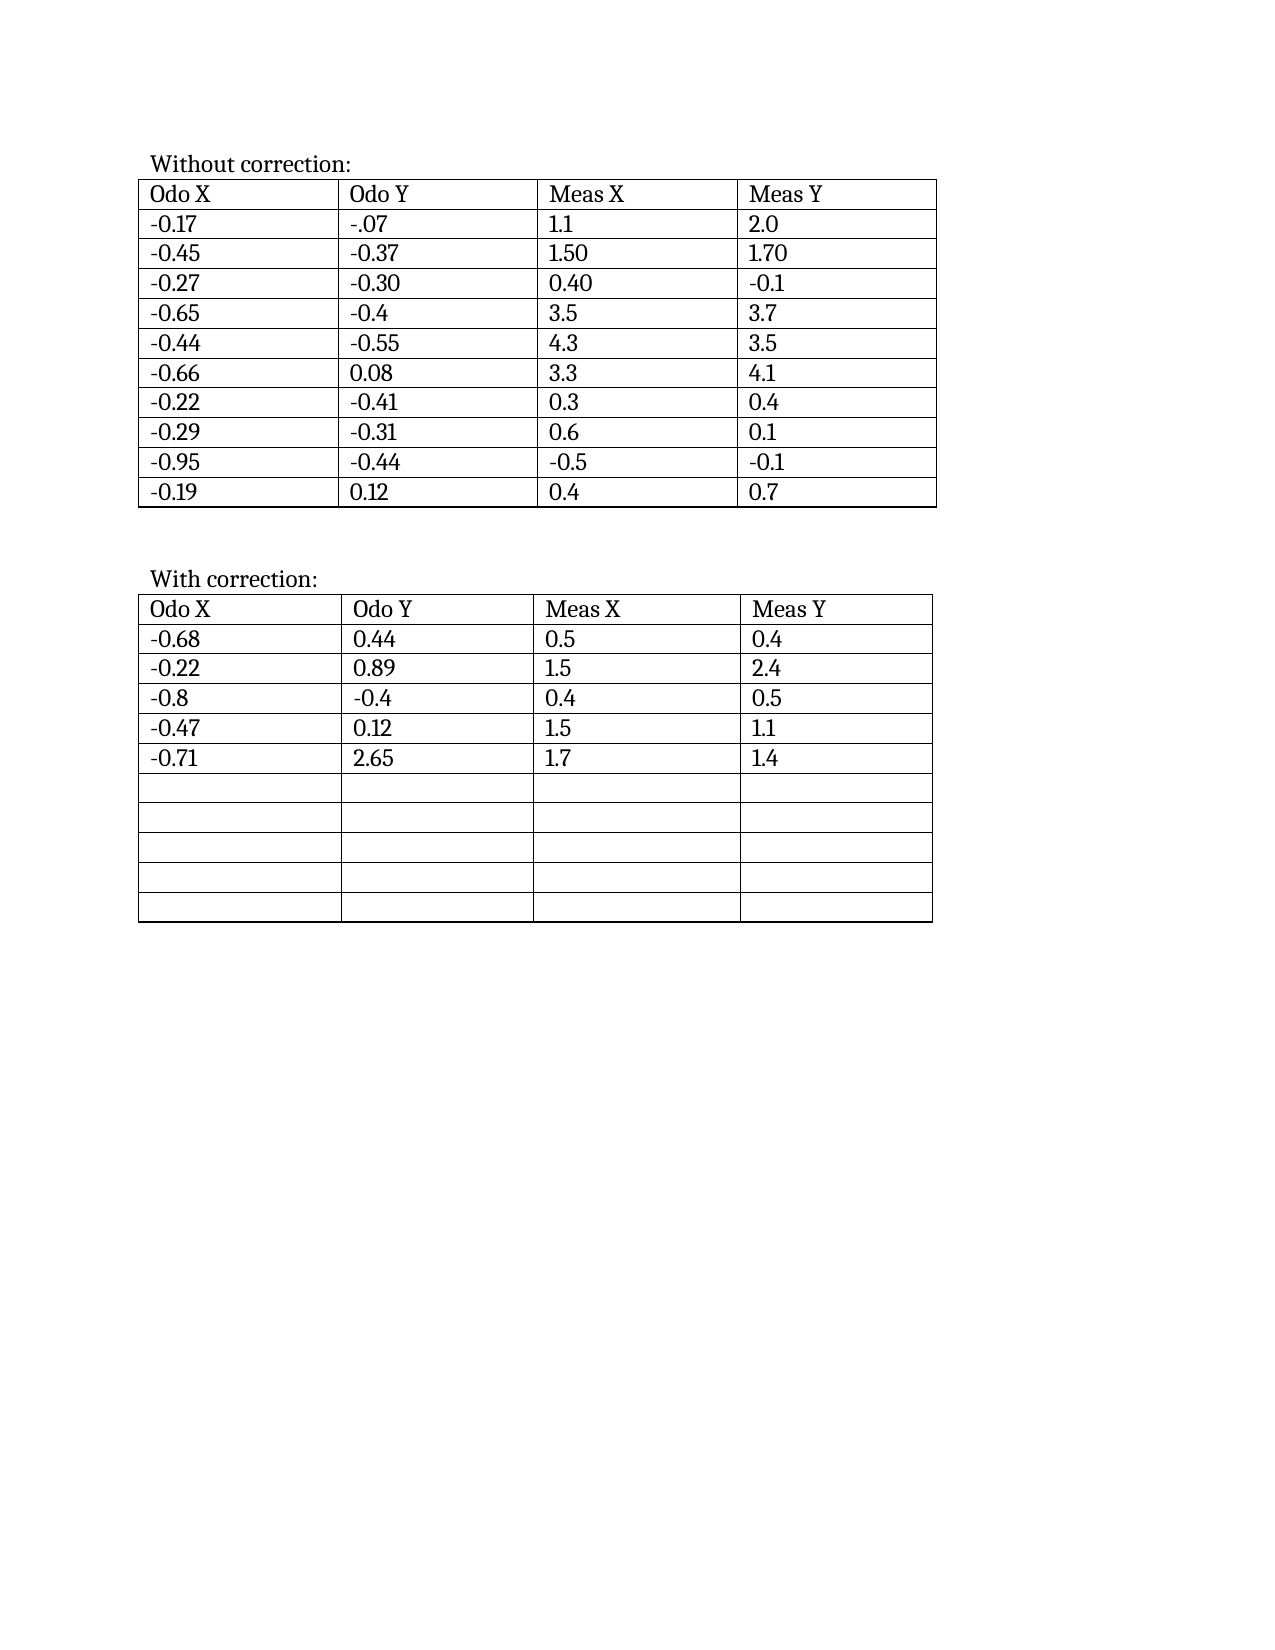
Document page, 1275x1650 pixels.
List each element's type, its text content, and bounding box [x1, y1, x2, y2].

table_cell [342, 863, 533, 892]
table_cell [534, 893, 740, 921]
table_cell [342, 893, 533, 921]
table_cell [741, 863, 932, 892]
table_cell -0.27 [139, 269, 338, 298]
table_cell -0.30 [339, 269, 537, 298]
table_cell 0.3 [538, 388, 737, 417]
table_cell -0.29 [139, 418, 338, 447]
table_cell 3.7 [738, 299, 936, 328]
table_cell -0.4 [342, 684, 533, 713]
table_cell -0.37 [339, 239, 537, 268]
table_cell 0.12 [342, 714, 533, 743]
table_cell 2.65 [342, 744, 533, 772]
table_cell -0.66 [139, 359, 338, 387]
table_cell [741, 774, 932, 802]
table_cell [741, 893, 932, 921]
table_cell -0.4 [339, 299, 537, 328]
text Without correction: [150, 150, 1125, 179]
table_cell 0.08 [339, 359, 537, 387]
table_cell 0.6 [538, 418, 737, 447]
table_cell 3.5 [738, 329, 936, 357]
table_cell -0.22 [139, 654, 341, 683]
table_cell -0.45 [139, 239, 338, 268]
table_cell 4.3 [538, 329, 737, 357]
table_cell 1.50 [538, 239, 737, 268]
table_cell 0.4 [534, 684, 740, 713]
table_cell 0.1 [738, 418, 936, 447]
table_cell [139, 893, 341, 921]
table_cell -0.44 [339, 448, 537, 477]
table_cell 0.44 [342, 625, 533, 653]
table_cell [139, 774, 341, 802]
table_header Meas X [534, 595, 740, 623]
table_cell 0.4 [538, 478, 737, 506]
table_cell -0.8 [139, 684, 341, 713]
table_cell -.07 [339, 210, 537, 238]
table_cell 0.4 [738, 388, 936, 417]
table_cell 1.7 [534, 744, 740, 772]
table_cell -0.55 [339, 329, 537, 357]
table_header Meas Y [741, 595, 932, 623]
table_header Odo Y [339, 180, 537, 208]
table_cell -0.1 [738, 448, 936, 477]
table_cell 1.5 [534, 654, 740, 683]
table_cell 1.1 [741, 714, 932, 743]
table_cell 3.3 [538, 359, 737, 387]
table_header Meas Y [738, 180, 936, 208]
table_cell -0.71 [139, 744, 341, 772]
table_cell [534, 774, 740, 802]
table_cell [534, 833, 740, 862]
table_cell 1.1 [538, 210, 737, 238]
table_cell -0.5 [538, 448, 737, 477]
table_header Meas X [538, 180, 737, 208]
table_cell [342, 774, 533, 802]
table_cell [342, 833, 533, 862]
table_cell -0.65 [139, 299, 338, 328]
table_cell [534, 803, 740, 832]
table_cell -0.31 [339, 418, 537, 447]
table_cell 1.5 [534, 714, 740, 743]
table_header Odo X [139, 180, 338, 208]
table_cell -0.44 [139, 329, 338, 357]
table_cell -0.47 [139, 714, 341, 743]
table_cell 1.70 [738, 239, 936, 268]
table_cell [139, 803, 341, 832]
table_cell -0.41 [339, 388, 537, 417]
table_cell 4.1 [738, 359, 936, 387]
table_cell 3.5 [538, 299, 737, 328]
table_cell [534, 863, 740, 892]
table_cell -0.19 [139, 478, 338, 506]
table_cell 2.4 [741, 654, 932, 683]
table_cell -0.68 [139, 625, 341, 653]
table_cell [139, 863, 341, 892]
table_cell -0.17 [139, 210, 338, 238]
table_cell 0.7 [738, 478, 936, 506]
table_cell -0.22 [139, 388, 338, 417]
table_cell -0.1 [738, 269, 936, 298]
table_cell [139, 833, 341, 862]
table_header Odo Y [342, 595, 533, 623]
table_cell [741, 803, 932, 832]
text With correction: [150, 565, 1125, 594]
table_cell 0.40 [538, 269, 737, 298]
table_cell 2.0 [738, 210, 936, 238]
table_cell 0.4 [741, 625, 932, 653]
table_cell 0.89 [342, 654, 533, 683]
table_cell 0.12 [339, 478, 537, 506]
table_cell [741, 833, 932, 862]
table_header Odo X [139, 595, 341, 623]
table_cell 1.4 [741, 744, 932, 772]
table_cell -0.95 [139, 448, 338, 477]
table_cell 0.5 [534, 625, 740, 653]
table_cell 0.5 [741, 684, 932, 713]
table_cell [342, 803, 533, 832]
